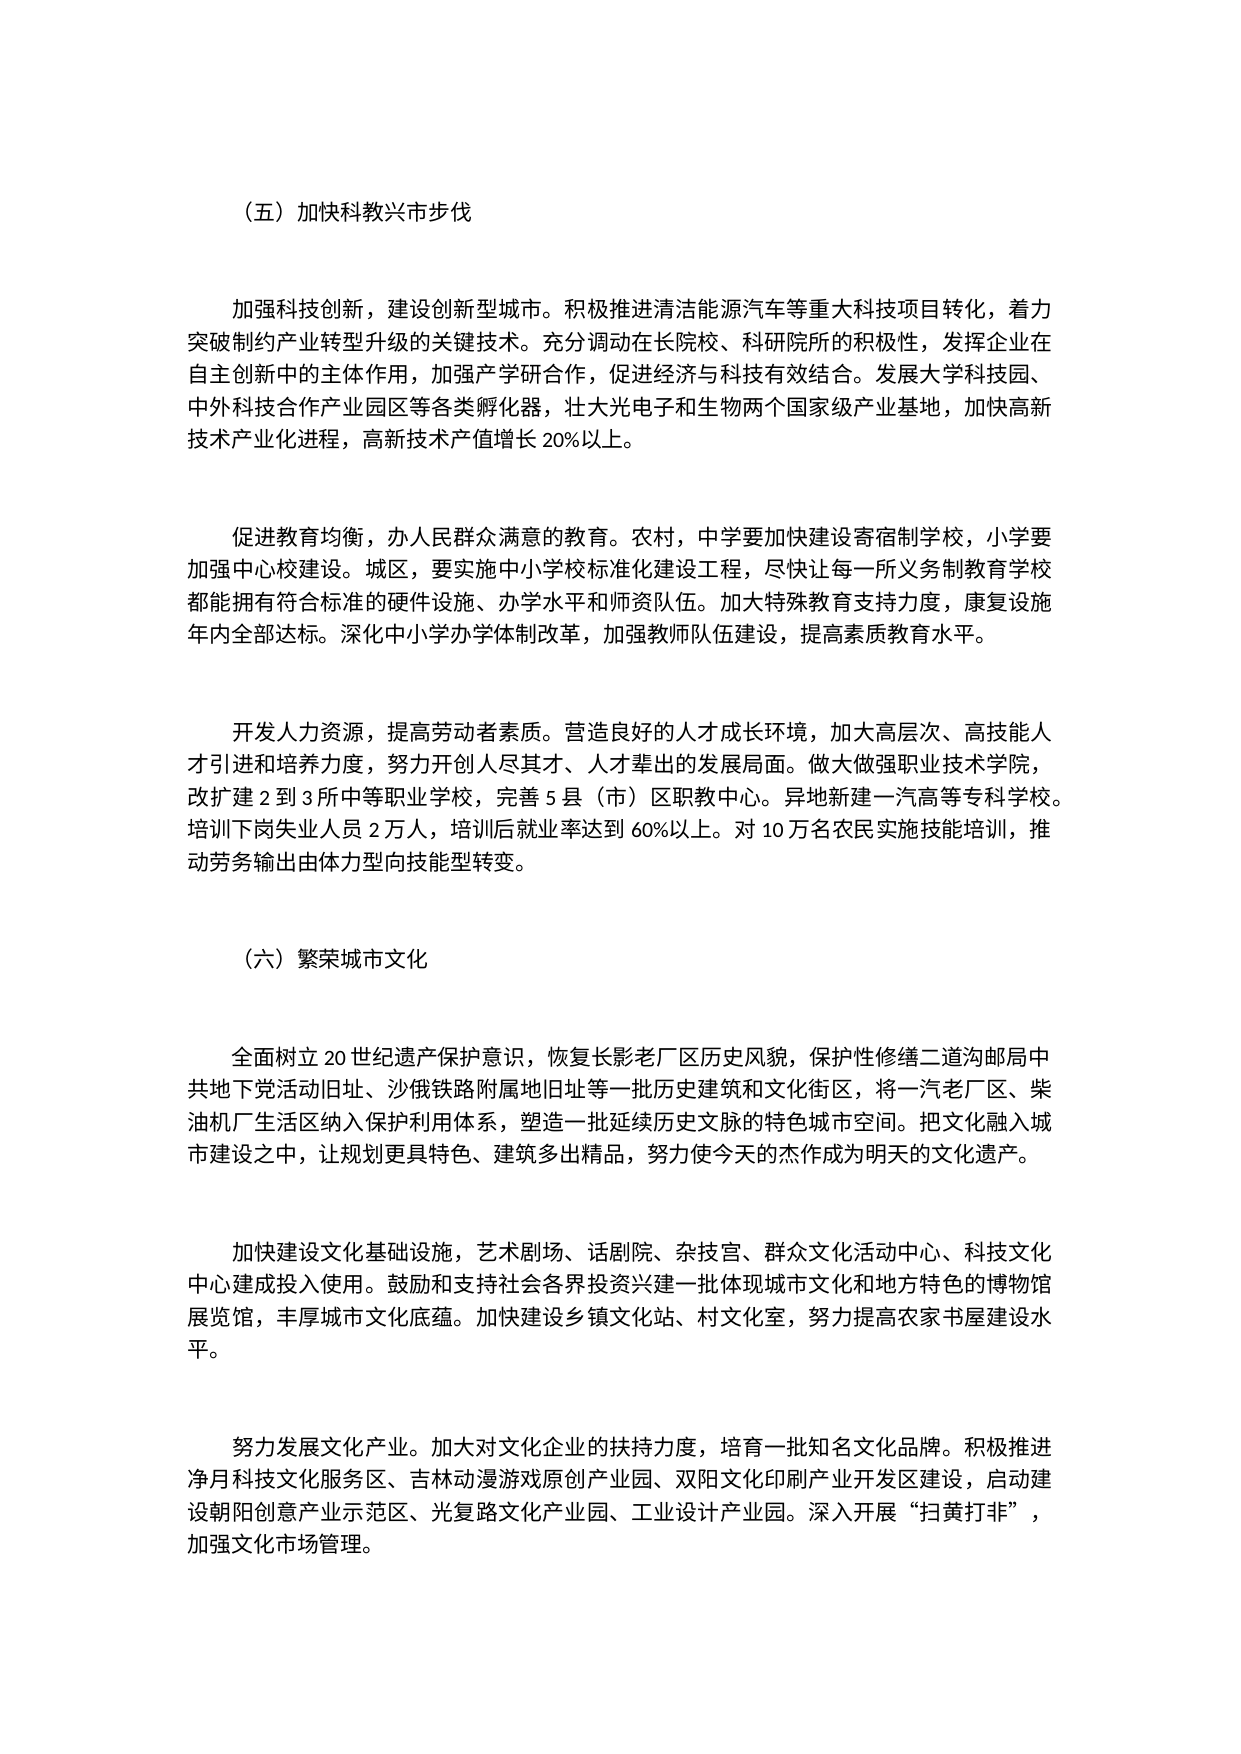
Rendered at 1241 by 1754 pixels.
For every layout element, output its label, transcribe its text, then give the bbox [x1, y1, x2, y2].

text （六）繁荣城市文化 [187, 942, 1053, 974]
text 加强科技创新，建设创新型城市。积极推进清洁能源汽车等重大科技项目转化，着力突破制约产业转型升级的关键技术。充分调动在长院校、科研院所的积极性，发挥企业在自主创新中的主体作用，加强产学研合作，促进经济与科技有效结合。发展大学科技园、中外科技合作产业园区等各类孵化器，壮大光电子和生物两个国家级产业基地，加快高新技术产业化进程，高新技术产值增长20%以上。 [187, 292, 1053, 454]
text 加快建设文化基础设施，艺术剧场、话剧院、杂技宫、群众文化活动中心、科技文化中心建成投入使用。鼓励和支持社会各界投资兴建一批体现城市文化和地方特色的博物馆、展览馆，丰厚城市文化底蕴。加快建设乡镇文化站、村文化室，努力提高农家书屋建设水平。 [187, 1234, 1053, 1364]
text （五）加快科教兴市步伐 [187, 194, 1053, 227]
text 努力发展文化产业。加大对文化企业的扶持力度，培育一批知名文化品牌。积极推进净月科技文化服务区、吉林动漫游戏原创产业园、双阳文化印刷产业开发区建设，启动建设朝阳创意产业示范区、光复路文化产业园、工业设计产业园。深入开展“扫黄打非”，加强文化市场管理。 [187, 1429, 1053, 1559]
text 促进教育均衡，办人民群众满意的教育。农村，中学要加快建设寄宿制学校，小学要加强中心校建设。城区，要实施中小学校标准化建设工程，尽快让每一所义务制教育学校都能拥有符合标准的硬件设施、办学水平和师资队伍。加大特殊教育支持力度，康复设施年内全部达标。深化中小学办学体制改革，加强教师队伍建设，提高素质教育水平。 [187, 519, 1053, 649]
text 全面树立20世纪遗产保护意识，恢复长影老厂区历史风貌，保护性修缮二道沟邮局中共地下党活动旧址、沙俄铁路附属地旧址等一批历史建筑和文化街区，将一汽老厂区、柴油机厂生活区纳入保护利用体系，塑造一批延续历史文脉的特色城市空间。把文化融入城市建设之中，让规划更具特色、建筑多出精品，努力使今天的杰作成为明天的文化遗产。 [187, 1039, 1053, 1169]
text 开发人力资源，提高劳动者素质。营造良好的人才成长环境，加大高层次、高技能人才引进和培养力度，努力开创人尽其才、人才辈出的发展局面。做大做强职业技术学院，改扩建2到3所中等职业学校，完善5县（市）区职教中心。异地新建一汽高等专科学校。培训下岗失业人员2万人，培训后就业率达到60%以上。对10万名农民实施技能培训，推动劳务输出由体力型向技能型转变。 [187, 714, 1053, 877]
